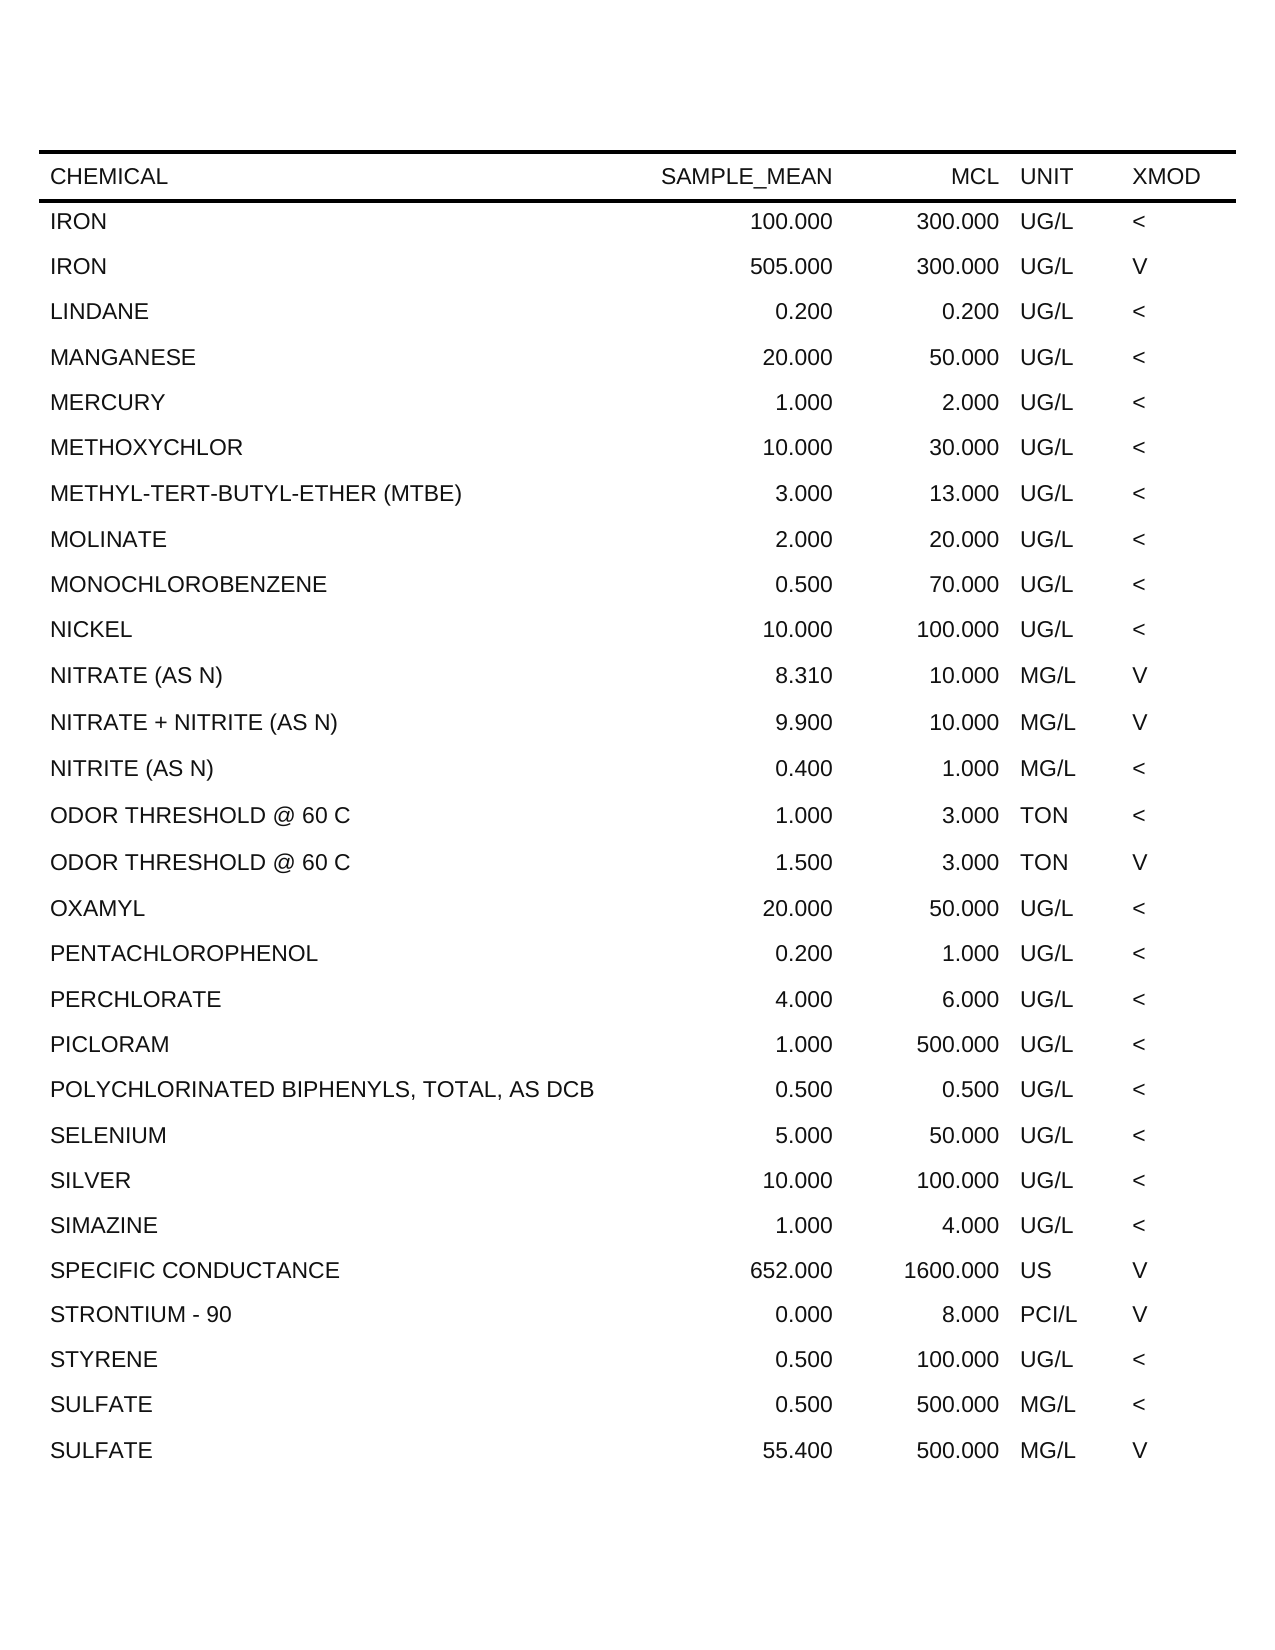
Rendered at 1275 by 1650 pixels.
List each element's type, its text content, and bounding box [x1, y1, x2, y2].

table_cell UG/L [1010, 976, 1122, 1021]
table_cell 500.000 [843, 1382, 1009, 1427]
table_cell < [1122, 1021, 1236, 1067]
table_cell POLYCHLORINATED BIPHENYLS, TOTAL, AS DCB [39, 1067, 631, 1112]
table_cell MG/L [1010, 745, 1122, 792]
table_cell UG/L [1010, 886, 1122, 931]
table_cell LINDANE [39, 289, 631, 334]
table_cell 6.000 [843, 976, 1009, 1021]
table_cell UG/L [1010, 1337, 1122, 1382]
table_cell 500.000 [843, 1427, 1009, 1472]
table_cell 8.000 [843, 1292, 1009, 1337]
table_cell SULFATE [39, 1382, 631, 1427]
table_cell UG/L [1010, 203, 1122, 244]
table_cell 0.500 [631, 1337, 843, 1382]
table_cell 1.500 [631, 839, 843, 886]
table_cell 1.000 [843, 931, 1009, 976]
table_cell 10.000 [843, 699, 1009, 745]
table_cell 100.000 [843, 1158, 1009, 1203]
table_cell MG/L [1010, 1382, 1122, 1427]
table_header UNIT [1010, 154, 1122, 198]
table_cell 0.200 [631, 289, 843, 334]
table_cell 0.200 [631, 931, 843, 976]
table_cell IRON [39, 244, 631, 289]
table_cell UG/L [1010, 334, 1122, 379]
table_cell OXAMYL [39, 886, 631, 931]
table_cell MERCURY [39, 379, 631, 424]
table_cell STRONTIUM - 90 [39, 1292, 631, 1337]
table_cell < [1122, 792, 1236, 839]
table_cell < [1122, 289, 1236, 334]
table_cell 0.500 [631, 1067, 843, 1112]
table_cell 10.000 [631, 425, 843, 470]
table_cell < [1122, 1113, 1236, 1158]
table_cell V [1122, 1292, 1236, 1337]
table_cell 50.000 [843, 1113, 1009, 1158]
table_cell 300.000 [843, 203, 1009, 244]
table_cell 50.000 [843, 334, 1009, 379]
table_cell SULFATE [39, 1427, 631, 1472]
table_cell 10.000 [631, 607, 843, 652]
table_cell NITRITE (AS N) [39, 745, 631, 792]
table_cell ODOR THRESHOLD @ 60 C [39, 839, 631, 886]
table_cell IRON [39, 203, 631, 244]
table_cell 10.000 [843, 652, 1009, 698]
table_cell TON [1010, 839, 1122, 886]
table_cell < [1122, 931, 1236, 976]
table_cell V [1122, 652, 1236, 698]
table_cell PENTACHLOROPHENOL [39, 931, 631, 976]
table_cell 30.000 [843, 425, 1009, 470]
table_cell 100.000 [631, 203, 843, 244]
table_cell 13.000 [843, 470, 1009, 516]
table_cell PERCHLORATE [39, 976, 631, 1021]
table_cell 1.000 [631, 1021, 843, 1067]
table_cell V [1122, 1427, 1236, 1472]
table_cell 10.000 [631, 1158, 843, 1203]
table_cell NICKEL [39, 607, 631, 652]
table_cell 300.000 [843, 244, 1009, 289]
table_cell US [1010, 1248, 1122, 1292]
table_cell SIMAZINE [39, 1203, 631, 1248]
table_cell < [1122, 1382, 1236, 1427]
table_cell UG/L [1010, 425, 1122, 470]
table_cell UG/L [1010, 1021, 1122, 1067]
table_cell MANGANESE [39, 334, 631, 379]
table_cell 0.200 [843, 289, 1009, 334]
table_cell V [1122, 1248, 1236, 1292]
table_cell < [1122, 516, 1236, 562]
table_cell < [1122, 745, 1236, 792]
table_cell MG/L [1010, 1427, 1122, 1472]
table_cell UG/L [1010, 1158, 1122, 1203]
table_cell 1.000 [631, 1203, 843, 1248]
table_cell < [1122, 1158, 1236, 1203]
table_cell 4.000 [843, 1203, 1009, 1248]
table_cell 20.000 [631, 334, 843, 379]
table_cell < [1122, 334, 1236, 379]
table_cell 0.500 [631, 562, 843, 607]
table_header MCL [843, 154, 1009, 198]
table_cell V [1122, 244, 1236, 289]
table_cell 1600.000 [843, 1248, 1009, 1292]
table_cell 1.000 [631, 379, 843, 424]
table_cell < [1122, 203, 1236, 244]
table_cell UG/L [1010, 931, 1122, 976]
table_cell < [1122, 1067, 1236, 1112]
table_header CHEMICAL [39, 154, 631, 198]
table_cell 0.000 [631, 1292, 843, 1337]
table_cell UG/L [1010, 379, 1122, 424]
table_cell MONOCHLOROBENZENE [39, 562, 631, 607]
table_cell 1.000 [631, 792, 843, 839]
table_cell < [1122, 886, 1236, 931]
table_cell 0.500 [631, 1382, 843, 1427]
table_cell UG/L [1010, 1113, 1122, 1158]
table_cell 505.000 [631, 244, 843, 289]
table_cell MG/L [1010, 699, 1122, 745]
table_cell UG/L [1010, 516, 1122, 562]
table_cell UG/L [1010, 1203, 1122, 1248]
table_cell 652.000 [631, 1248, 843, 1292]
table_cell 4.000 [631, 976, 843, 1021]
table_cell STYRENE [39, 1337, 631, 1382]
table_cell < [1122, 607, 1236, 652]
table_cell 0.500 [843, 1067, 1009, 1112]
table_cell 2.000 [631, 516, 843, 562]
table_cell SILVER [39, 1158, 631, 1203]
table_cell NITRATE + NITRITE (AS N) [39, 699, 631, 745]
table_cell V [1122, 699, 1236, 745]
table_cell 1.000 [843, 745, 1009, 792]
table_cell 3.000 [843, 839, 1009, 886]
table_cell MOLINATE [39, 516, 631, 562]
table_cell 9.900 [631, 699, 843, 745]
table_cell PICLORAM [39, 1021, 631, 1067]
table_cell 2.000 [843, 379, 1009, 424]
table_cell NITRATE (AS N) [39, 652, 631, 698]
table_cell ODOR THRESHOLD @ 60 C [39, 792, 631, 839]
table_cell < [1122, 1337, 1236, 1382]
table_cell UG/L [1010, 470, 1122, 516]
table_cell 3.000 [843, 792, 1009, 839]
table_cell 5.000 [631, 1113, 843, 1158]
table_cell < [1122, 976, 1236, 1021]
table_cell MG/L [1010, 652, 1122, 698]
table_cell 20.000 [843, 516, 1009, 562]
table_cell PCI/L [1010, 1292, 1122, 1337]
table_cell TON [1010, 792, 1122, 839]
table_cell 100.000 [843, 1337, 1009, 1382]
table_cell 500.000 [843, 1021, 1009, 1067]
table_header SAMPLE_MEAN [631, 154, 843, 198]
table_cell < [1122, 1203, 1236, 1248]
table_cell < [1122, 379, 1236, 424]
table_cell UG/L [1010, 289, 1122, 334]
table_header XMOD [1122, 154, 1236, 198]
table_cell 100.000 [843, 607, 1009, 652]
table_cell 50.000 [843, 886, 1009, 931]
table_cell 20.000 [631, 886, 843, 931]
table_cell 70.000 [843, 562, 1009, 607]
table_cell METHYL-TERT-BUTYL-ETHER (MTBE) [39, 470, 631, 516]
table_cell UG/L [1010, 607, 1122, 652]
table_cell V [1122, 839, 1236, 886]
table_cell UG/L [1010, 1067, 1122, 1112]
table_cell 55.400 [631, 1427, 843, 1472]
table_cell UG/L [1010, 244, 1122, 289]
table_cell 8.310 [631, 652, 843, 698]
table_cell METHOXYCHLOR [39, 425, 631, 470]
table_cell < [1122, 562, 1236, 607]
table_cell SPECIFIC CONDUCTANCE [39, 1248, 631, 1292]
table_cell < [1122, 425, 1236, 470]
table_cell 0.400 [631, 745, 843, 792]
table_cell 3.000 [631, 470, 843, 516]
table_cell UG/L [1010, 562, 1122, 607]
table_cell < [1122, 470, 1236, 516]
table_cell SELENIUM [39, 1113, 631, 1158]
